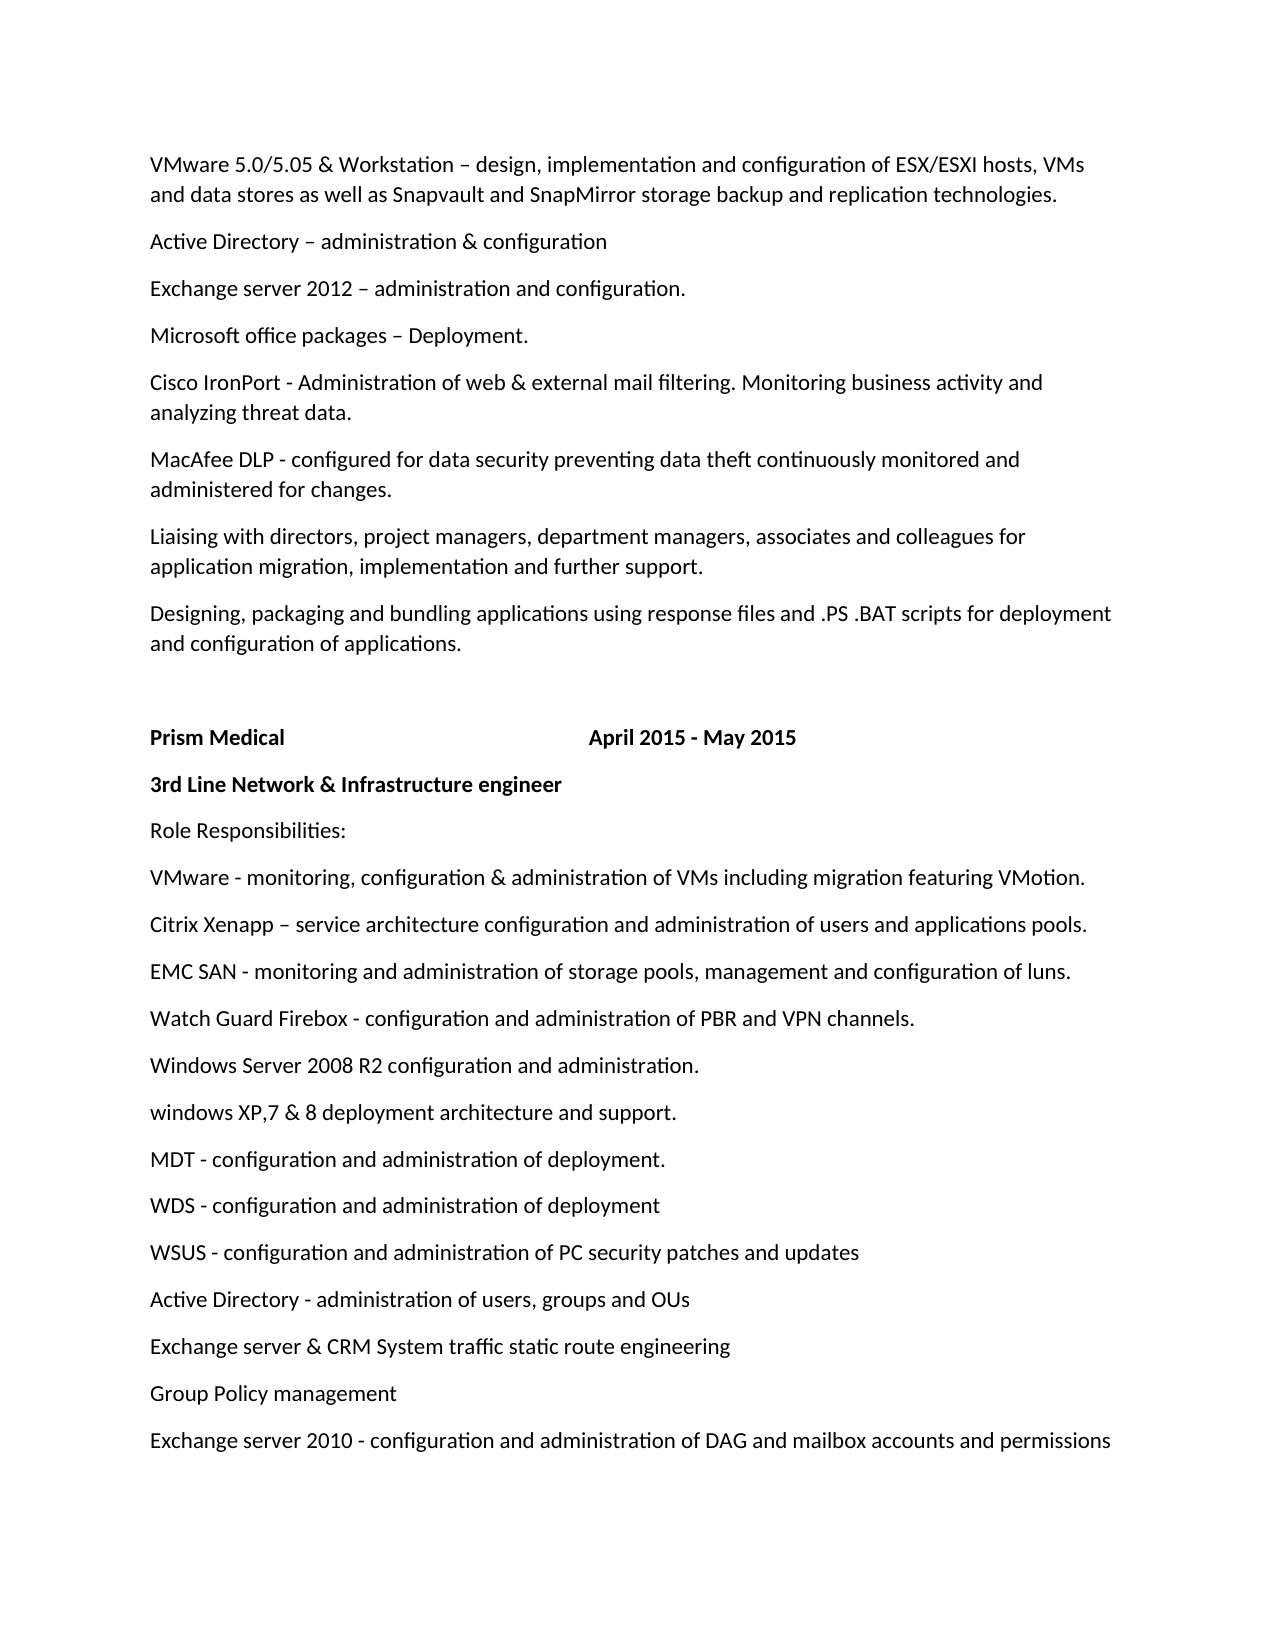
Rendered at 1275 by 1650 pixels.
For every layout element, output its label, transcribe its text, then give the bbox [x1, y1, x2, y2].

text Watch Guard Firebox - configuration and administration of PBR and VPN channels. [150, 1004, 1125, 1032]
text VMware 5.0/5.05 & Workstation – design, implementation and configuration of ESX/ESXI hosts, VMs and data stores as well as Snapvault and SnapMirror storage backup and replication technologies. [150, 150, 1125, 208]
text Group Policy management [150, 1379, 1125, 1407]
text windows XP,7 & 8 deployment architecture and support. [150, 1098, 1125, 1126]
text Citrix Xenapp – service architecture configuration and administration of users and applications pools. [150, 910, 1125, 938]
text MacAfee DLP - configured for data security preventing data theft continuously monitored and administered for changes. [150, 445, 1125, 503]
text 3rd Line Network & Infrastructure engineer [150, 770, 1125, 798]
text Prism Medical April 2015 - May 2015 [150, 723, 1125, 751]
text EMC SAN - monitoring and administration of storage pools, management and configuration of luns. [150, 957, 1125, 985]
text MDT - configuration and administration of deployment. [150, 1145, 1125, 1173]
text Liaising with directors, project managers, department managers, associates and colleagues for application migration, implementation and further support. [150, 522, 1125, 580]
text Role Responsibilities: [150, 817, 1125, 845]
text Microsoft office packages – Deployment. [150, 321, 1125, 349]
text Designing, packaging and bundling applications using response files and .PS .BAT scripts for deployment and configuration of applications. [150, 599, 1125, 657]
text Exchange server & CRM System traffic static route engineering [150, 1332, 1125, 1360]
text Windows Server 2008 R2 configuration and administration. [150, 1051, 1125, 1079]
text VMware - monitoring, configuration & administration of VMs including migration featuring VMotion. [150, 863, 1125, 892]
text Active Directory – administration & configuration [150, 227, 1125, 255]
text Exchange server 2010 - configuration and administration of DAG and mailbox accounts and permissions [150, 1426, 1125, 1454]
text Cisco IronPort - Administration of web & external mail filtering. Monitoring business activity and analyzing threat data. [150, 368, 1125, 426]
text WDS - configuration and administration of deployment [150, 1192, 1125, 1220]
text Active Directory - administration of users, groups and OUs [150, 1285, 1125, 1313]
text WSUS - configuration and administration of PC security patches and updates [150, 1238, 1125, 1267]
text Exchange server 2012 – administration and configuration. [150, 274, 1125, 302]
